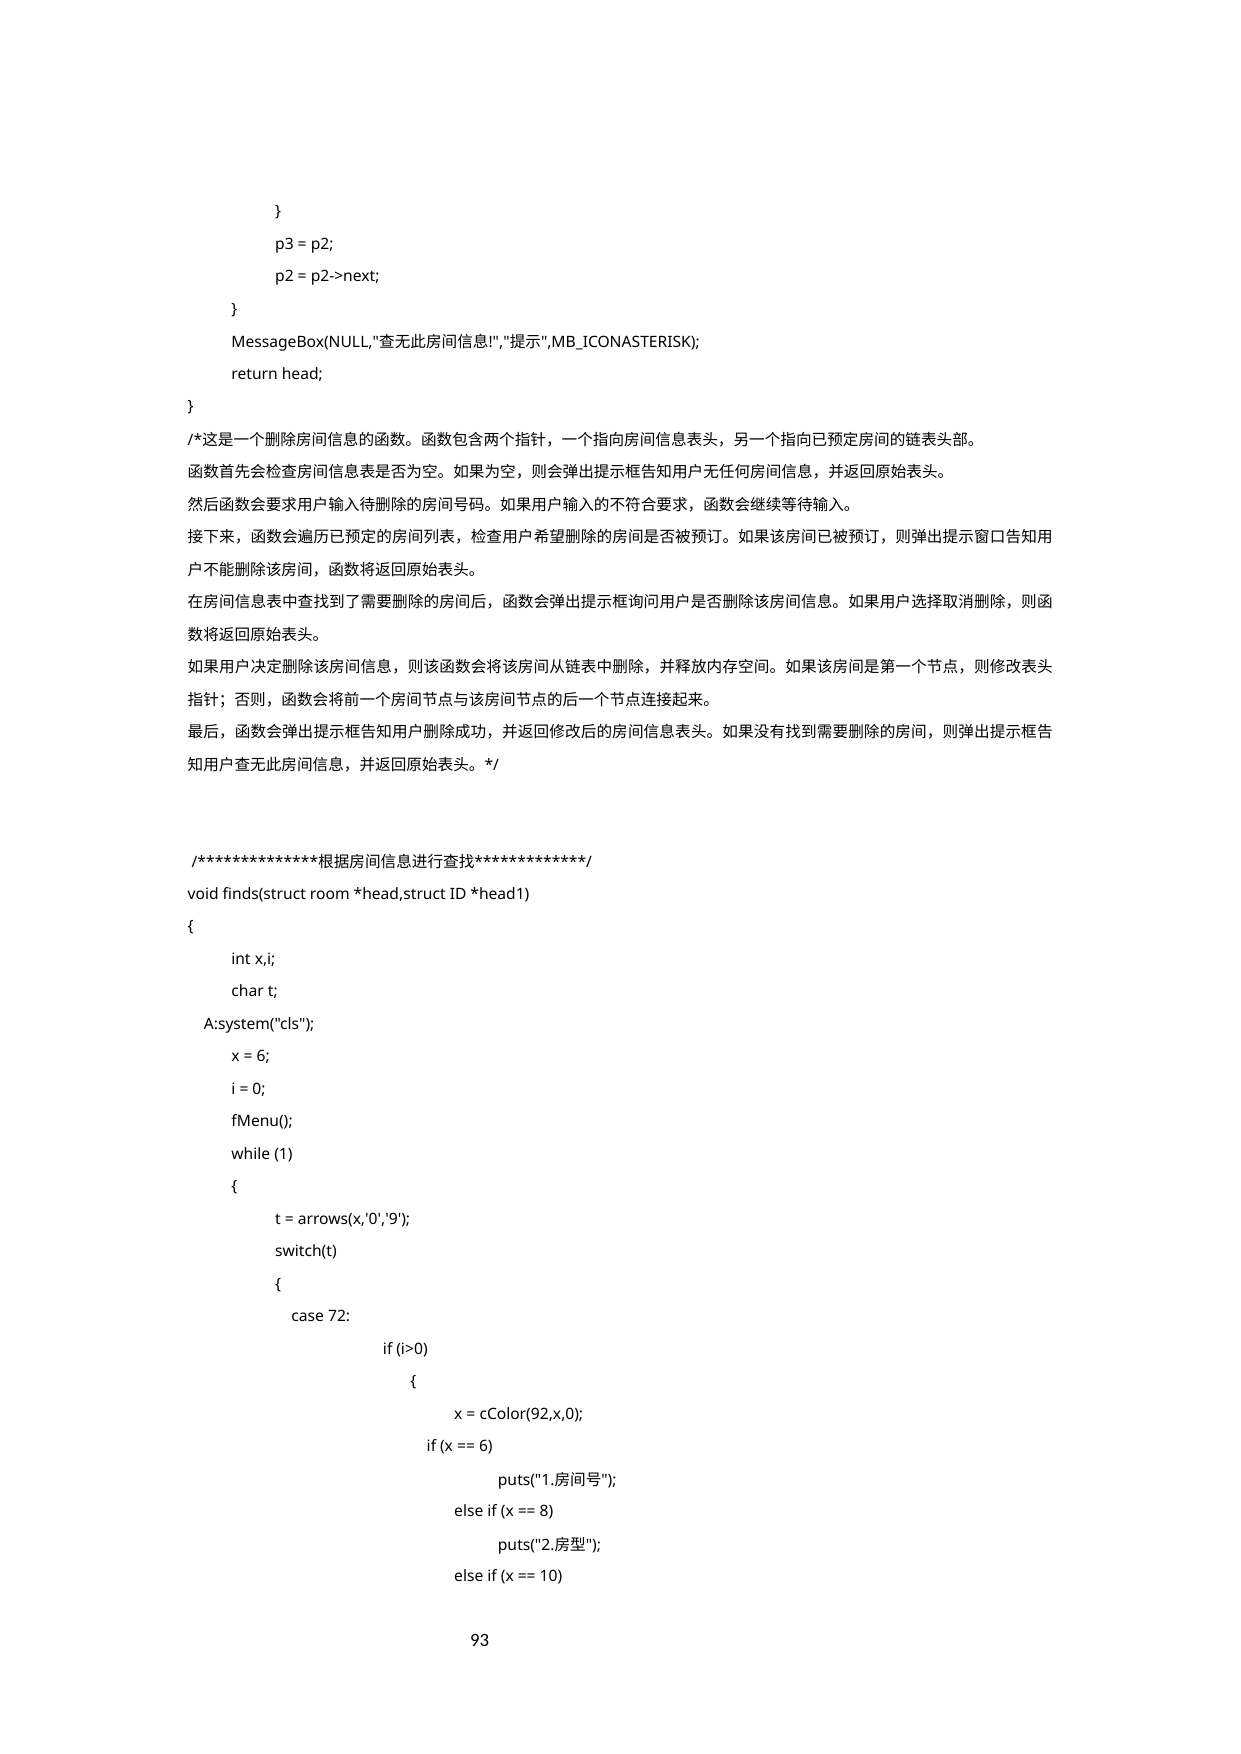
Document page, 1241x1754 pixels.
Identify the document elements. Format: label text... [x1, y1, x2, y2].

text } [187, 389, 1053, 422]
text A:system("cls"); [187, 1007, 1053, 1039]
text puts("2.房型"); [187, 1527, 1053, 1559]
text switch(t) [187, 1234, 1053, 1267]
text /**************根据房间信息进行查找*************/ [187, 844, 1053, 877]
text if (x == 6) [187, 1429, 1053, 1462]
text { [187, 1267, 1053, 1299]
text 接下来，函数会遍历已预定的房间列表，检查用户希望删除的房间是否被预订。如果该房间已被预订，则弹出提示窗口告知用户不能删除该房间，函数将返回原始表头。 [187, 519, 1053, 584]
text } [187, 292, 1053, 324]
text { [187, 1169, 1053, 1202]
text p2 = p2->next; [187, 259, 1053, 292]
text 最后，函数会弹出提示框告知用户删除成功，并返回修改后的房间信息表头。如果没有找到需要删除的房间，则弹出提示框告知用户查无此房间信息，并返回原始表头。*/ [187, 714, 1053, 779]
text 如果用户决定删除该房间信息，则该函数会将该房间从链表中删除，并释放内存空间。如果该房间是第一个节点，则修改表头指针；否则，函数会将前一个房间节点与该房间节点的后一个节点连接起来。 [187, 649, 1053, 714]
text int x,i; [187, 942, 1053, 974]
text i = 0; [187, 1072, 1053, 1104]
text else if (x == 10) [187, 1559, 1053, 1592]
text { [187, 909, 1053, 942]
text 在房间信息表中查找到了需要删除的房间后，函数会弹出提示框询问用户是否删除该房间信息。如果用户选择取消删除，则函数将返回原始表头。 [187, 584, 1053, 649]
text puts("1.房间号"); [187, 1462, 1053, 1494]
text case 72: [187, 1299, 1053, 1332]
text return head; [187, 357, 1053, 389]
text x = 6; [187, 1039, 1053, 1072]
text void finds(struct room *head,struct ID *head1) [187, 877, 1053, 909]
text t = arrows(x,'0','9'); [187, 1202, 1053, 1234]
text 然后函数会要求用户输入待删除的房间号码。如果用户输入的不符合要求，函数会继续等待输入。 [187, 487, 1053, 519]
text x = cColor(92,x,0); [187, 1397, 1053, 1429]
text fMenu(); [187, 1104, 1053, 1137]
text /*这是一个删除房间信息的函数。函数包含两个指针，一个指向房间信息表头，另一个指向已预定房间的链表头部。 [187, 422, 1053, 454]
text if (i>0) [187, 1332, 1053, 1364]
text while (1) [187, 1137, 1053, 1169]
text char t; [187, 974, 1053, 1007]
text p3 = p2; [187, 227, 1053, 259]
text MessageBox(NULL,"查无此房间信息!","提示",MB_ICONASTERISK); [187, 324, 1053, 357]
text else if (x == 8) [187, 1494, 1053, 1527]
text } [187, 194, 1053, 227]
text 函数首先会检查房间信息表是否为空。如果为空，则会弹出提示框告知用户无任何房间信息，并返回原始表头。 [187, 454, 1053, 487]
text { [187, 1364, 1053, 1397]
